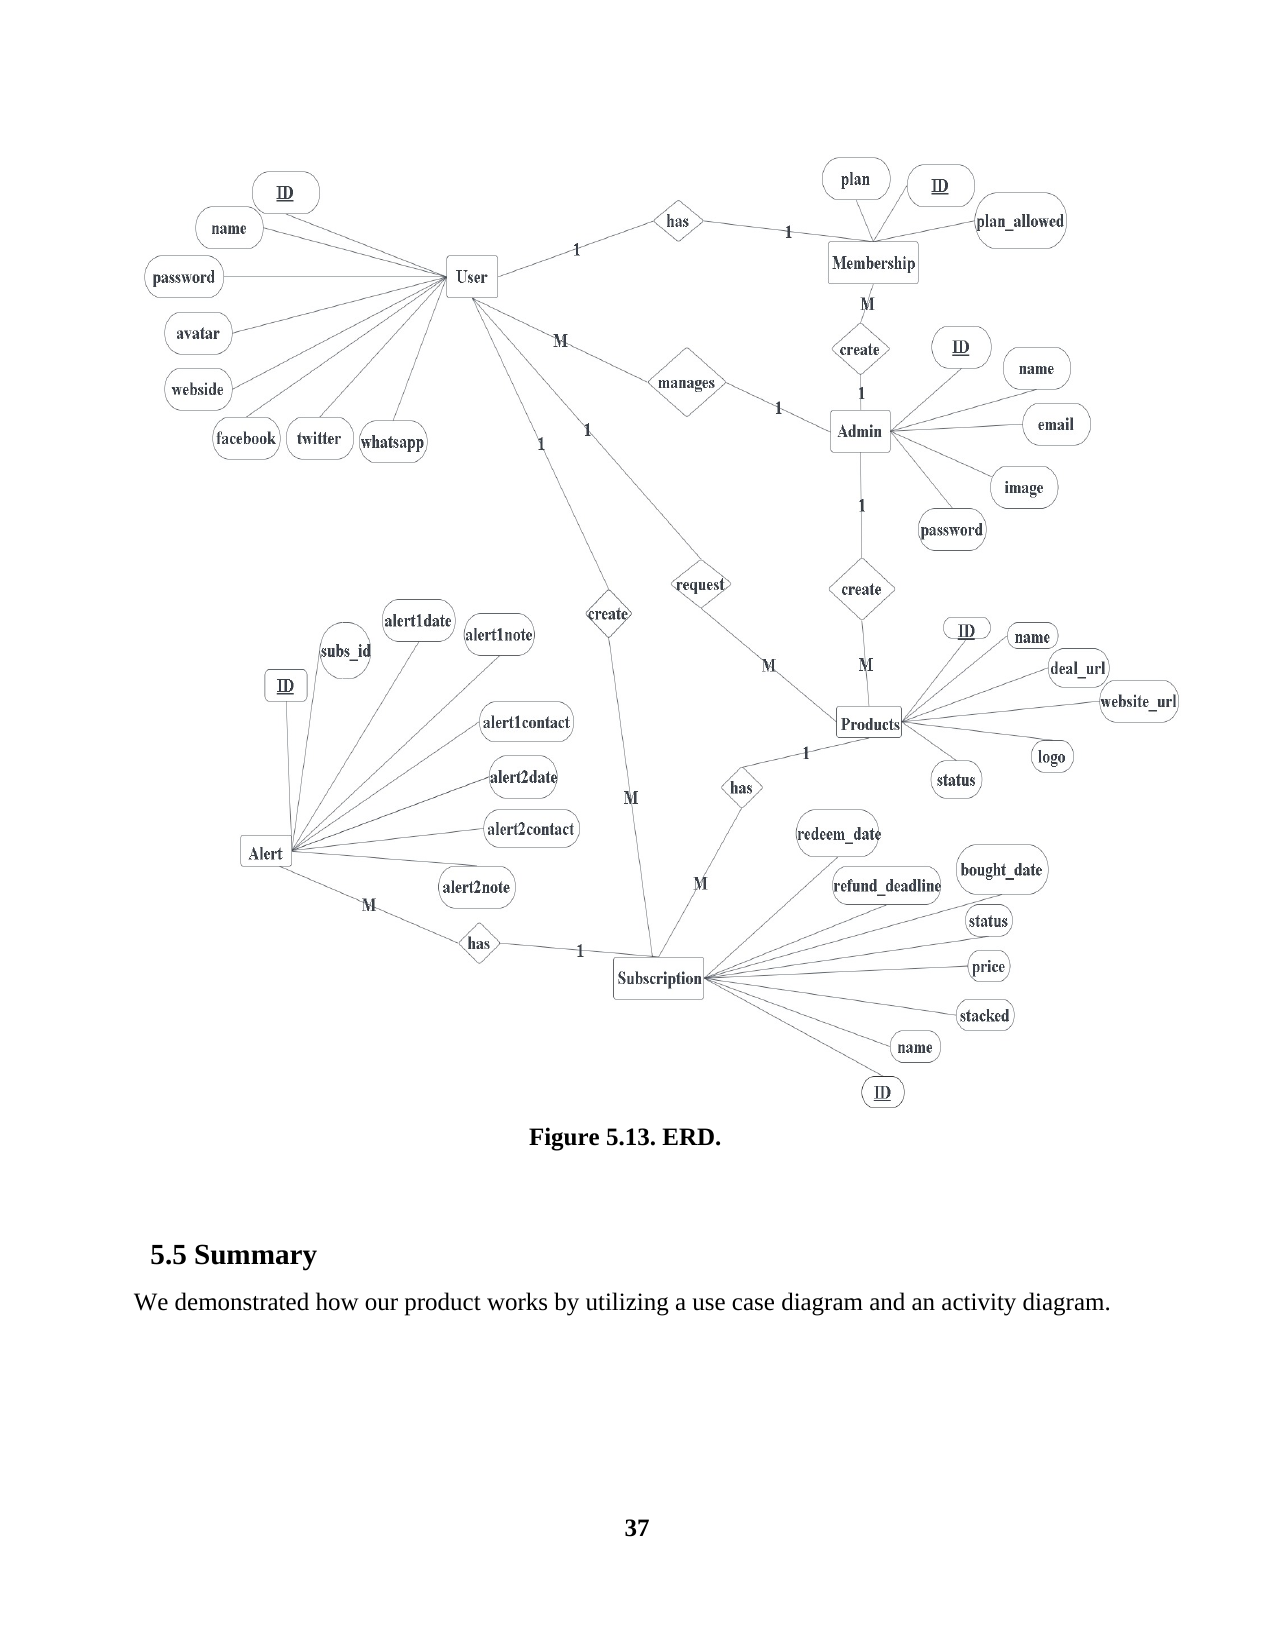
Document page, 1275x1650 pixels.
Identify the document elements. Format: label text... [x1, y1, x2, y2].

subtitle 5.5 Summary [150, 1237, 1140, 1270]
text Figure 5.13. ERD. [133, 1122, 1140, 1151]
text We demonstrated how our product works by utilizing a use case diagram and an activity diagram. [133, 1287, 1140, 1316]
picture [133, 143, 1190, 1122]
